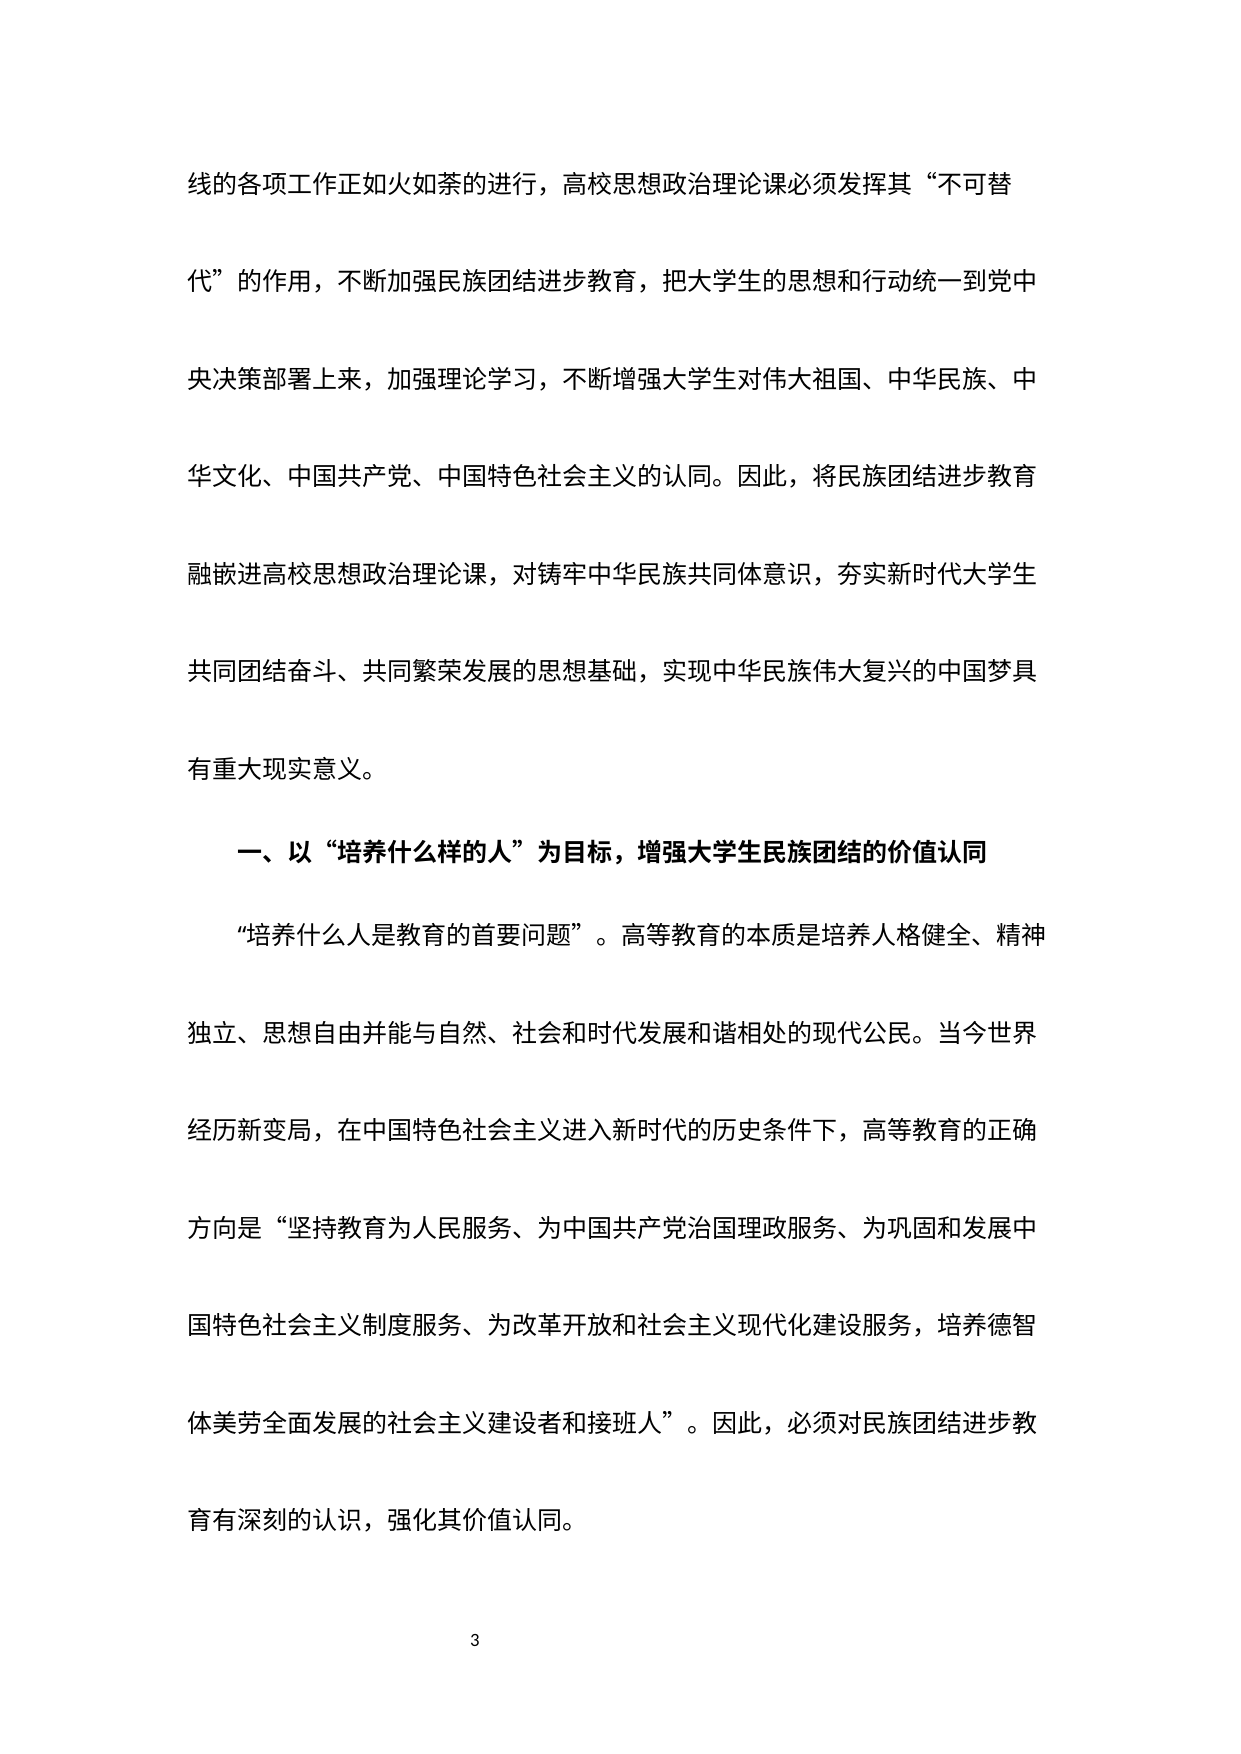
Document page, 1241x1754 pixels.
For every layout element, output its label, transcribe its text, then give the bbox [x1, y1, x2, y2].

text “培养什么人是教育的首要问题”。高等教育的本质是培养人格健全、精神独立、思想自由并能与自然、社会和时代发展和谐相处的现代公民。当今世界经历新变局，在中国特色社会主义进入新时代的历史条件下，高等教育的正确方向是“坚持教育为人民服务、为中国共产党治国理政服务、为巩固和发展中国特色社会主义制度服务、为改革开放和社会主义现代化建设服务，培养德智体美劳全面发展的社会主义建设者和接班人”。因此，必须对民族团结进步教育有深刻的认识，强化其价值认同。 [187, 901, 1053, 1551]
text 一、以“培养什么样的人”为目标，增强大学生民族团结的价值认同 [187, 818, 1053, 883]
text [187, 150, 1053, 800]
